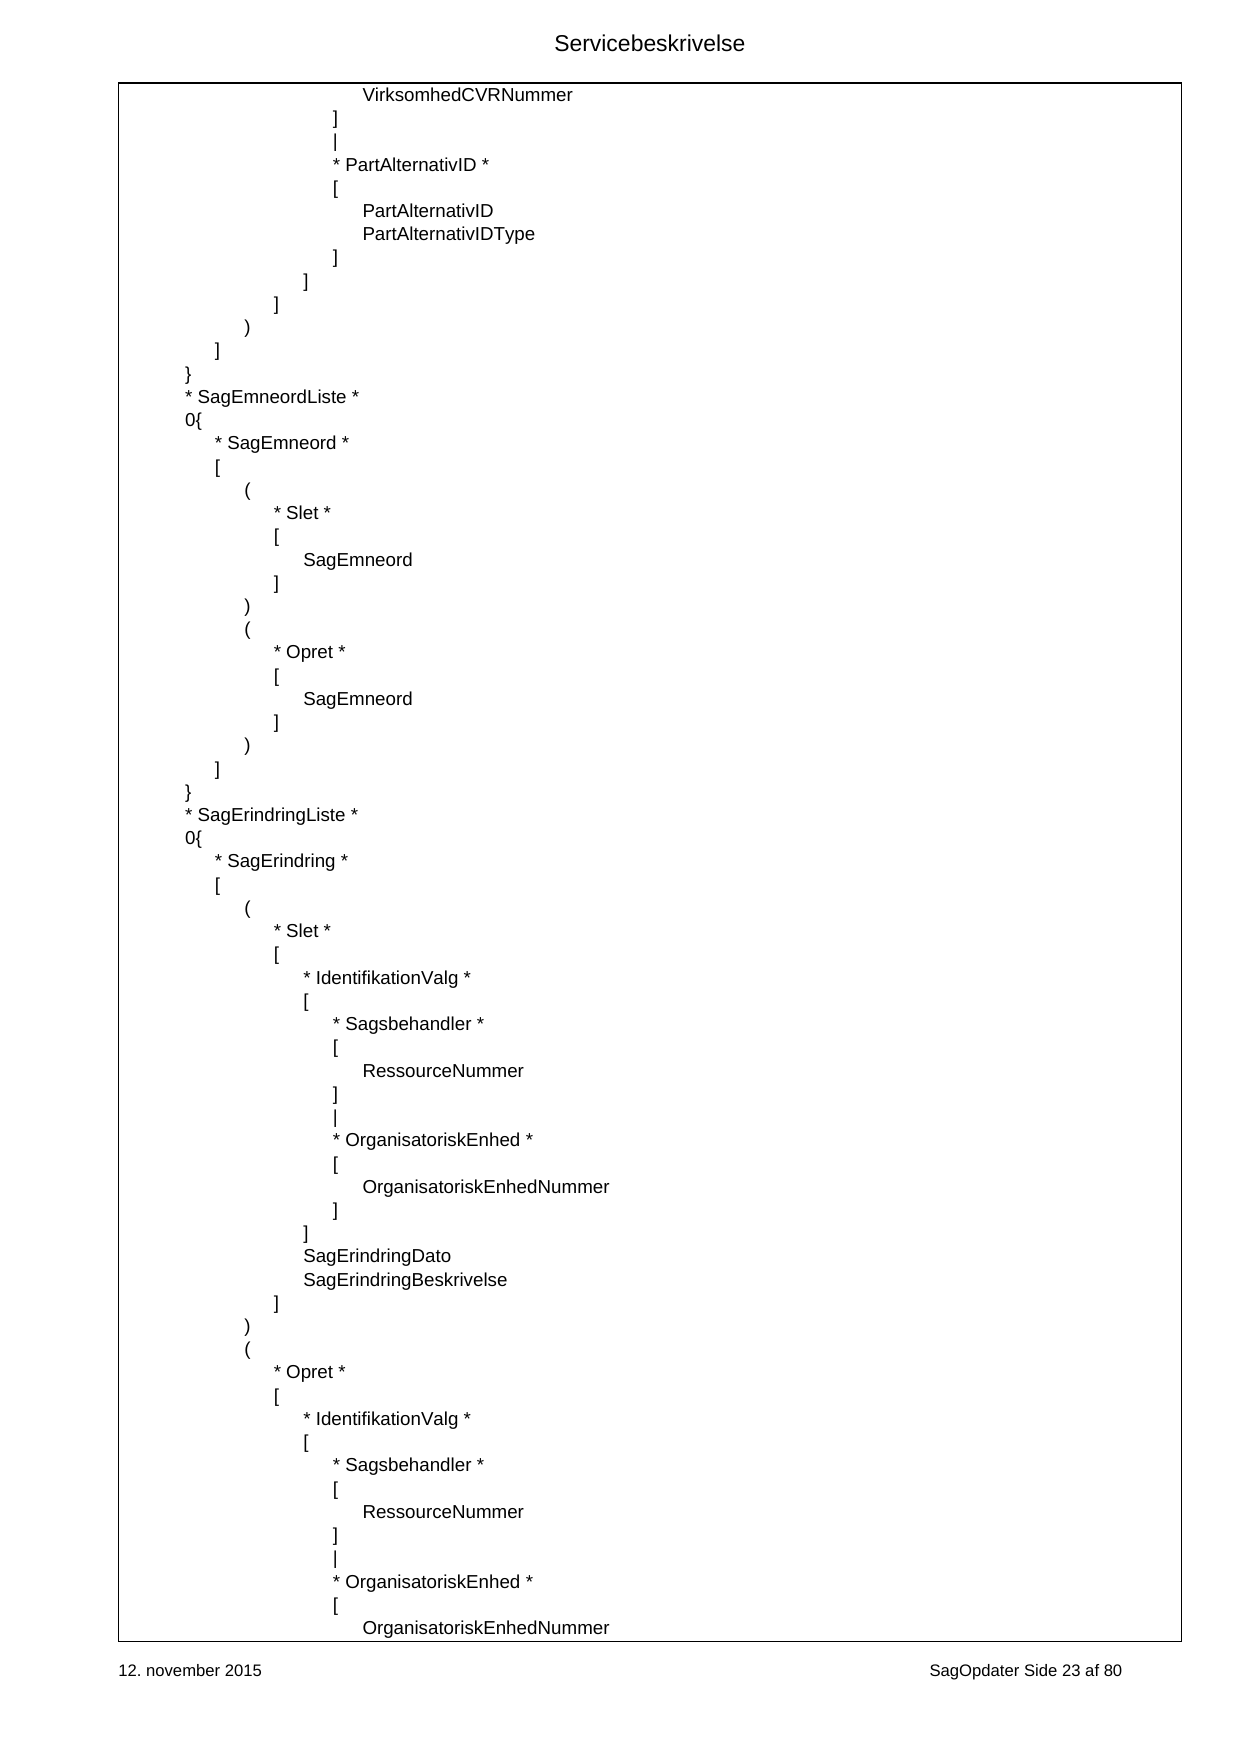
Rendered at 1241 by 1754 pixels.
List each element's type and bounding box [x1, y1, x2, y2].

table_cell [119, 84, 1181, 1641]
